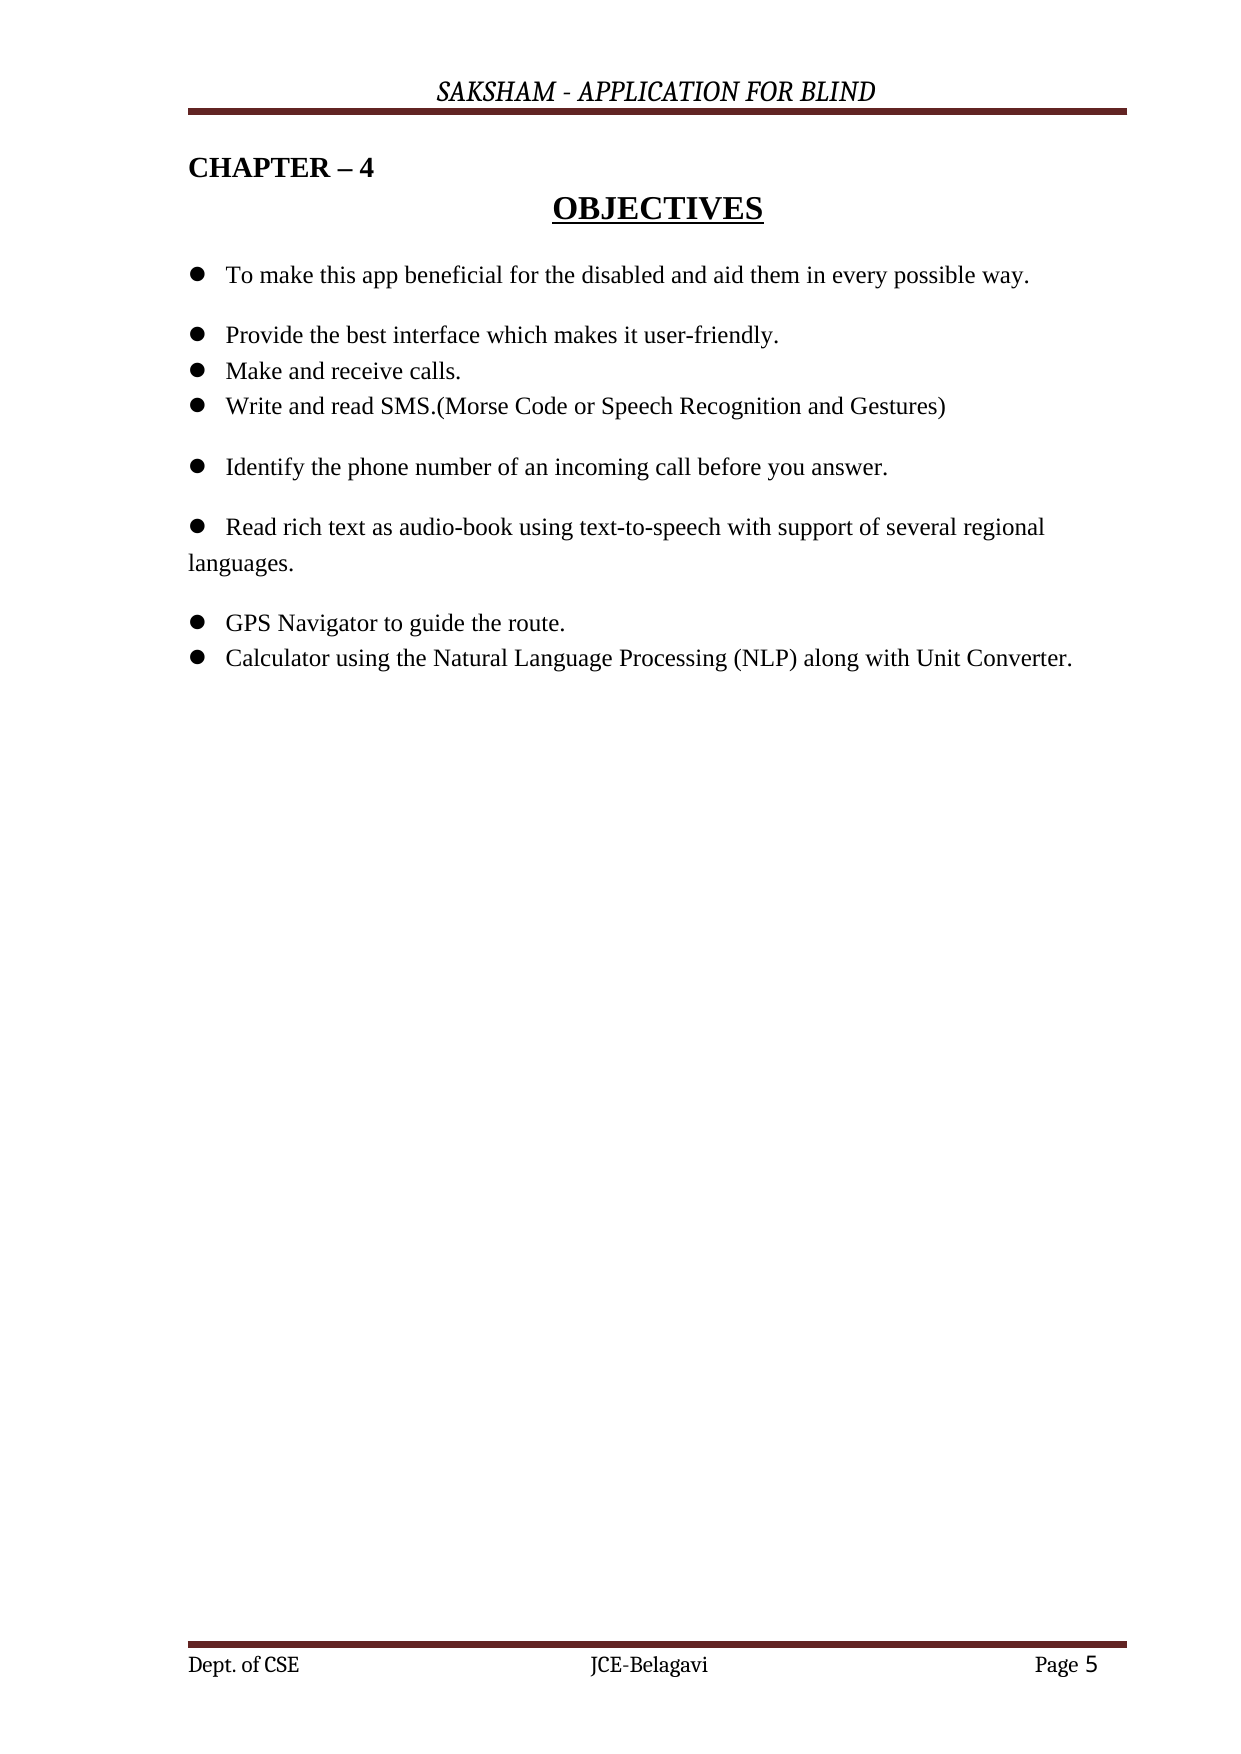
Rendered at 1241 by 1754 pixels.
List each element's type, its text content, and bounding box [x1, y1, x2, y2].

text GPS Navigator to guide the route. Calculator using the Natural Language Processing (NLP) along with Unit Converter. [188, 601, 1127, 672]
text Identify the phone number of an incoming call before you answer. [188, 445, 1127, 481]
text Read rich text as audio-book using text-to-speech with support of several regional languages. [188, 506, 1127, 576]
subtitle CHAPTER – 4 [188, 150, 1127, 183]
text Provide the best interface which makes it user-friendly. Make and receive calls. Write and read SMS.(Morse Code or Speech Recognition and Gestures) [188, 314, 1127, 420]
text To make this app beneficial for the disabled and aid them in every possible way. [188, 253, 1127, 289]
text OBJECTIVES [188, 188, 1127, 227]
